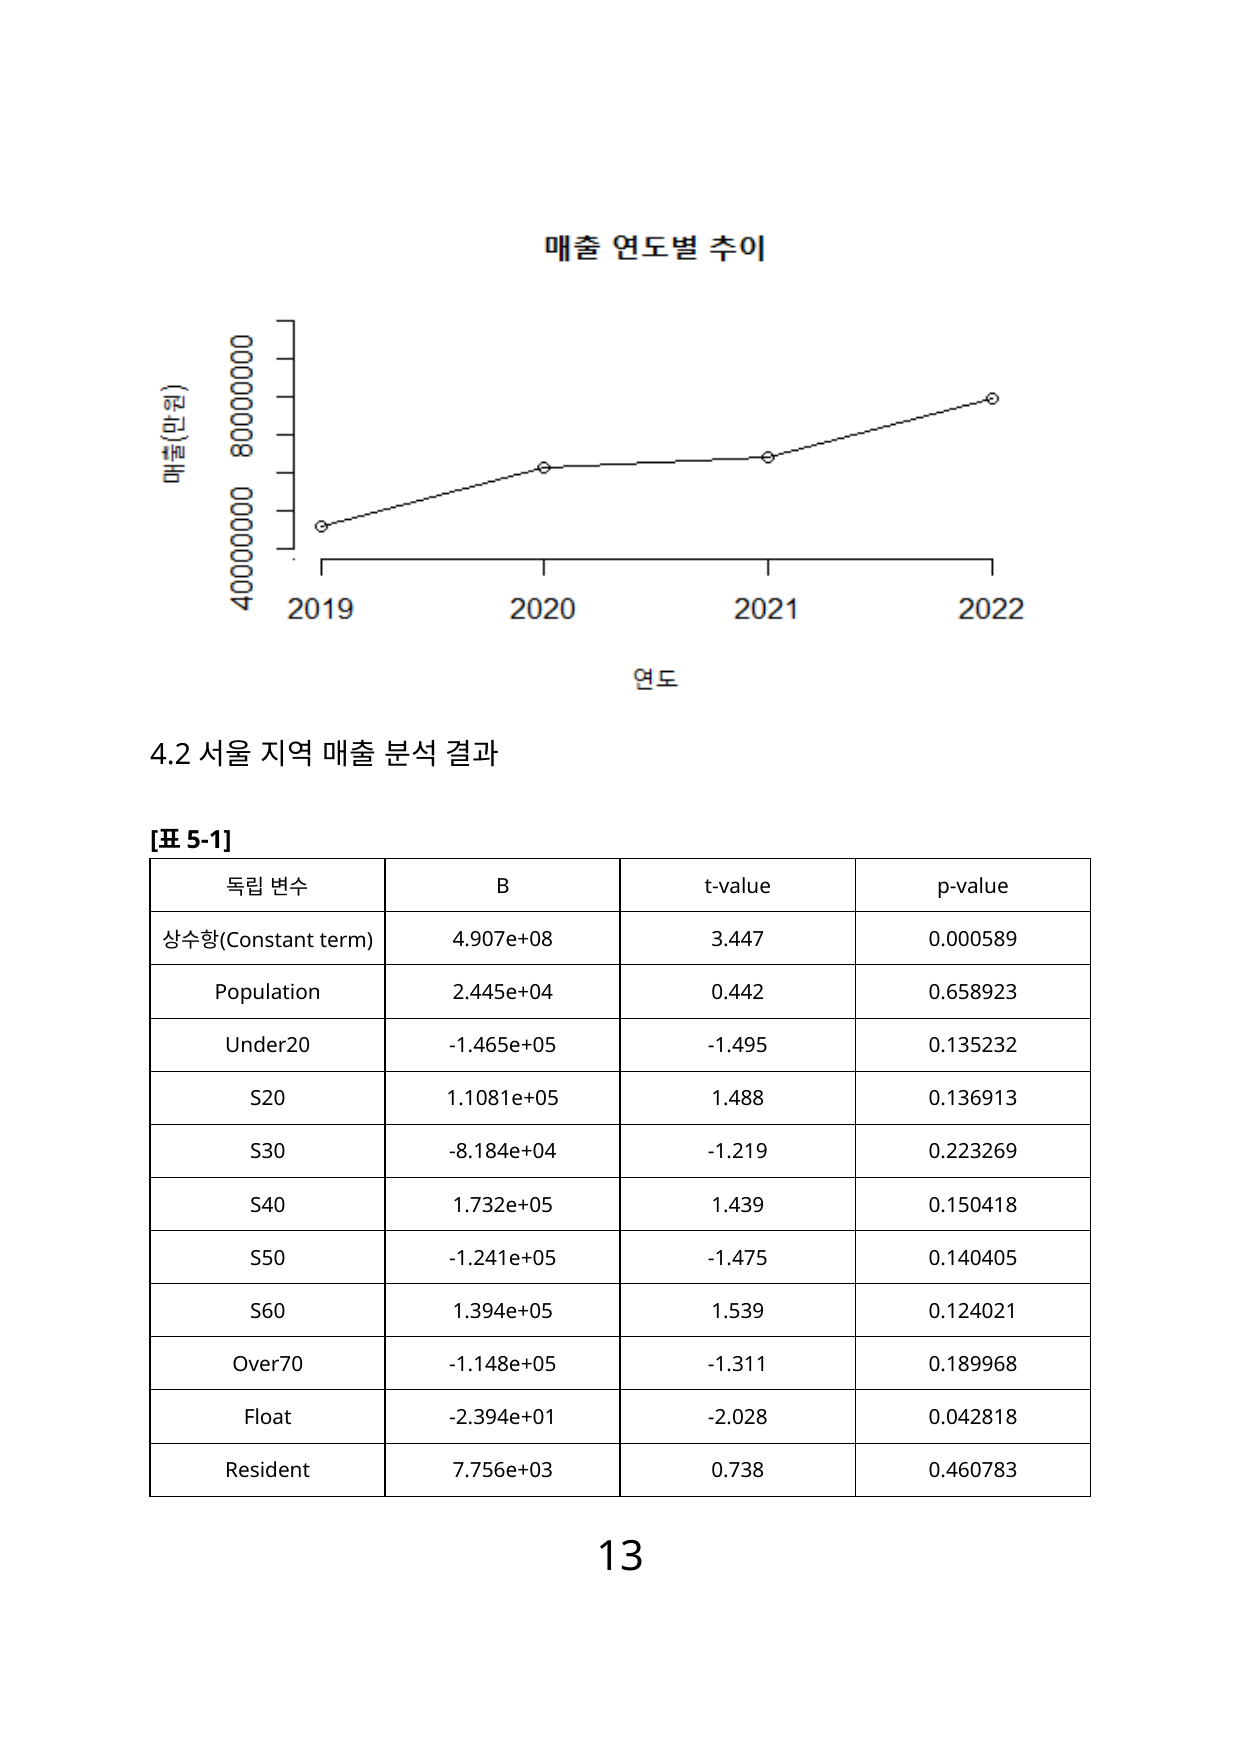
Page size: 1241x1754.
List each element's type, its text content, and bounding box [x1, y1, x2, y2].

table_cell 4.907e+08 [386, 912, 619, 964]
table_cell 3.447 [621, 912, 855, 964]
table_cell -1.495 [621, 1019, 855, 1071]
table_cell Under20 [151, 1019, 384, 1071]
table_cell S40 [151, 1178, 384, 1230]
table_cell -1.475 [621, 1231, 855, 1283]
table_cell 0.135232 [856, 1019, 1090, 1071]
table_cell 0.460783 [856, 1444, 1090, 1496]
table_cell -2.028 [621, 1390, 855, 1442]
table_cell S50 [151, 1231, 384, 1283]
table_cell 0.738 [621, 1444, 855, 1496]
table_cell 0.223269 [856, 1125, 1090, 1177]
table_cell S20 [151, 1072, 384, 1124]
table_cell S30 [151, 1125, 384, 1177]
table_cell -1.241e+05 [386, 1231, 619, 1283]
table_cell -1.148e+05 [386, 1337, 619, 1389]
table_cell 2.445e+04 [386, 965, 619, 1017]
table_cell -1.219 [621, 1125, 855, 1177]
table_cell Float [151, 1390, 384, 1442]
table_cell -1.311 [621, 1337, 855, 1389]
table_cell 0.140405 [856, 1231, 1090, 1283]
table_cell 0.042818 [856, 1390, 1090, 1442]
table_cell Over70 [151, 1337, 384, 1389]
table_cell Resident [151, 1444, 384, 1496]
table_cell 1.732e+05 [386, 1178, 619, 1230]
table_cell 0.000589 [856, 912, 1090, 964]
picture [150, 177, 1093, 728]
table_header p-value [856, 859, 1090, 911]
table_cell 1.539 [621, 1284, 855, 1336]
table_cell -1.465e+05 [386, 1019, 619, 1071]
table_cell 1.1081e+05 [386, 1072, 619, 1124]
table_cell S60 [151, 1284, 384, 1336]
table_cell 1.439 [621, 1178, 855, 1230]
table_cell 0.189968 [856, 1337, 1090, 1389]
table_header t-value [621, 859, 855, 911]
table_cell Population [151, 965, 384, 1017]
table_cell 1.394e+05 [386, 1284, 619, 1336]
text [표5-1] [150, 819, 1090, 855]
table_header 독립 변수 [151, 859, 384, 911]
table_cell 0.124021 [856, 1284, 1090, 1336]
table_cell -2.394e+01 [386, 1390, 619, 1442]
table_header B [386, 859, 619, 911]
table_cell 0.658923 [856, 965, 1090, 1017]
text 2022년 독립변수들의 평균으로 구한 2022년 지역 매출은 79,553,724원이다.4.2 서울 지역 매출 분석 결과 [150, 728, 1090, 773]
table_cell 0.442 [621, 965, 855, 1017]
table_cell -8.184e+04 [386, 1125, 619, 1177]
table_cell 0.150418 [856, 1178, 1090, 1230]
table_cell 상수항(Constant term) [151, 912, 384, 964]
table_cell 0.136913 [856, 1072, 1090, 1124]
table_cell 1.488 [621, 1072, 855, 1124]
table_cell 7.756e+03 [386, 1444, 619, 1496]
